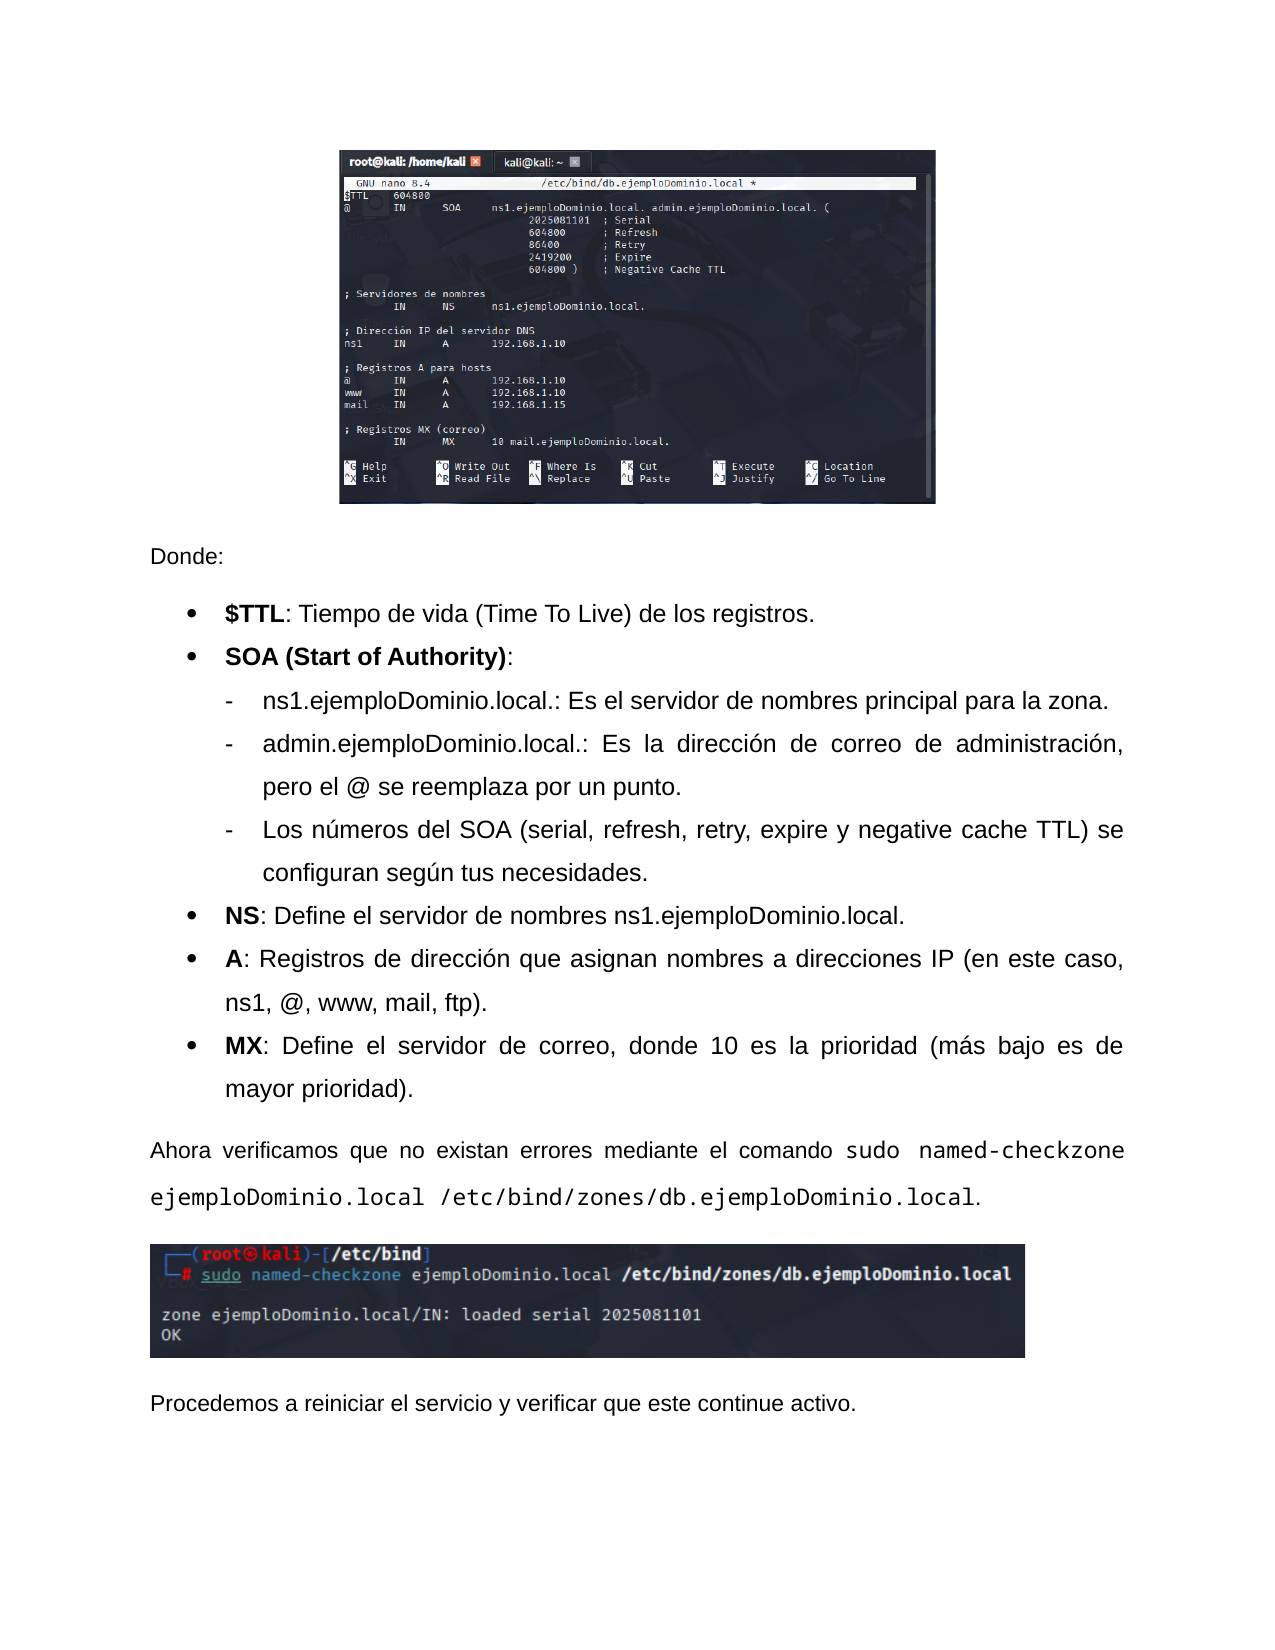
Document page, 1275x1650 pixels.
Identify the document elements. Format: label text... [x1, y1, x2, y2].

list ns1.ejemploDominio.local.: Es el servidor de nombres principal para la zona. [225, 686, 1125, 714]
list MX: Define el servidor de correo, donde 10 es la prioridad (más bajo es de mayor prioridad). [187, 1031, 1125, 1103]
text Donde: [150, 543, 1125, 569]
list NS: Define el servidor de nombres ns1.ejemploDominio.local. [187, 901, 1125, 930]
list A: Registros de dirección que asignan nombres a direcciones IP (en este caso, ns1, @, www, mail, ftp). [187, 944, 1125, 1016]
picture [150, 1244, 1025, 1358]
picture [339, 150, 936, 504]
list Los números del SOA (serial, refresh, retry, expire y negative cache TTL) se configuran según tus necesidades. [225, 815, 1125, 887]
text Procedemos a reiniciar el servicio y verificar que este continue activo. [150, 1390, 1125, 1417]
list SOA (Start of Authority): [187, 642, 1125, 671]
list admin.ejemploDominio.local.: Es la dirección de correo de administración, pero el @ se reemplaza por un punto. [225, 729, 1125, 801]
list $TTL: Tiempo de vida (Time To Live) de los registros. [187, 599, 1125, 628]
text Ahora verificamos que no existan errores mediante el comando sudo named-checkzone ejemploDominio.local /etc/bind/zones/db.ejemploDominio.local. [150, 1134, 1125, 1212]
